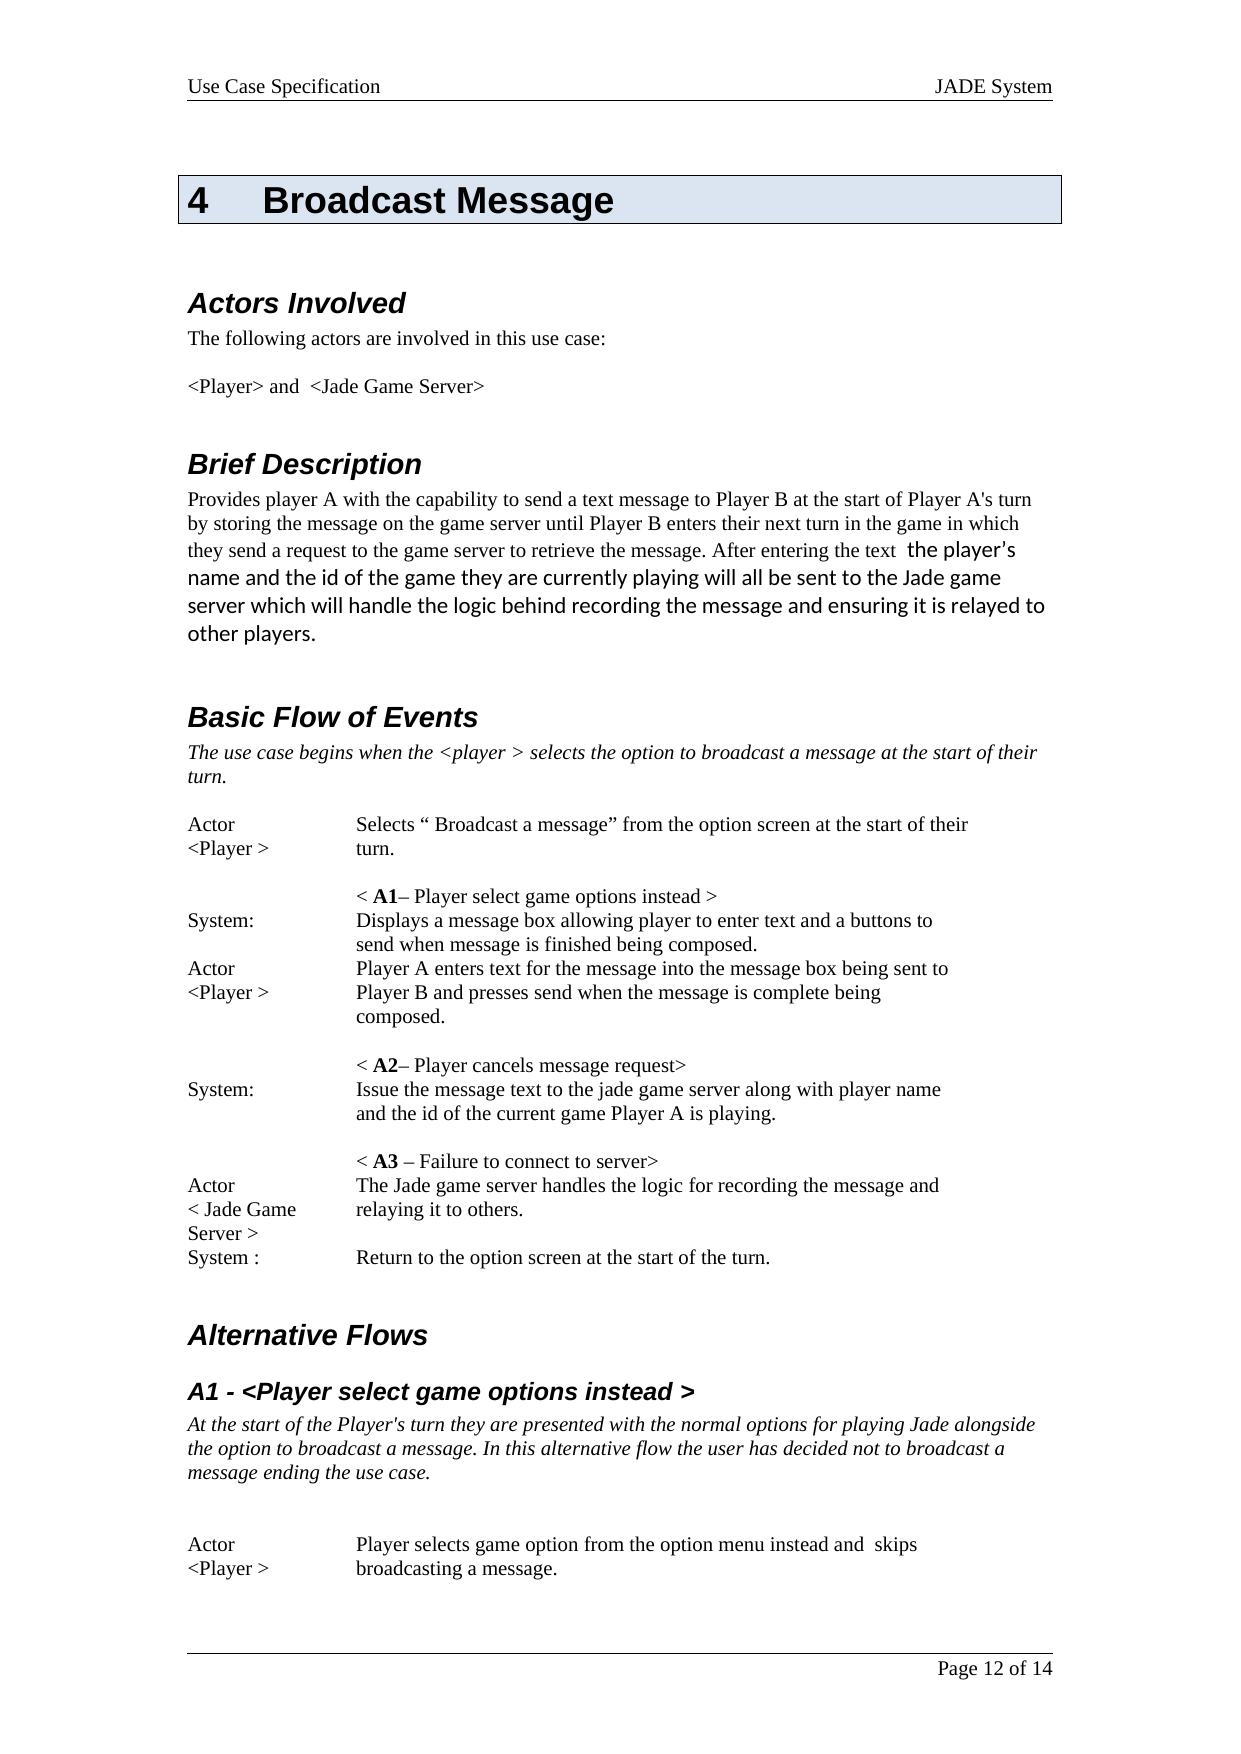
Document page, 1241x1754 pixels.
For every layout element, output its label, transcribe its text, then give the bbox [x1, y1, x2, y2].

subtitle Alternative Flows [187, 1318, 1053, 1352]
table_cell Actor < Jade Game Server > [176, 1173, 344, 1245]
subtitle Brief Description [187, 447, 1053, 480]
table_cell System: [176, 908, 344, 956]
table_cell Player A enters text for the message into the message box being sent to Player B and presses send when the message is complete being composed. < A2– Player cancels message request> [345, 956, 982, 1077]
table_header Actor <Player > [176, 812, 344, 908]
table_header Player selects game option from the option menu instead and skips broadcasting a message. [345, 1532, 982, 1580]
table_cell System: [176, 1077, 344, 1173]
table_cell Actor <Player > [176, 956, 344, 1077]
table_cell Issue the message text to the jade game server along with player name and the id of the current game Player A is playing. < A3 – Failure to connect to server> [345, 1077, 982, 1173]
table_header Actor <Player > [176, 1532, 344, 1580]
subtitle Actors Involved [187, 286, 1053, 319]
text The following actors are involved in this use case: [187, 326, 1053, 350]
subtitle Basic Flow of Events [187, 700, 1053, 733]
text The use case begins when the <player > selects the option to broadcast a message at the start of their turn. [187, 740, 1053, 788]
text <Player> and <Jade Game Server> [187, 374, 1053, 398]
text A1 - <Player select game options instead > [187, 1377, 1053, 1405]
text Broadcast Message [179, 176, 1061, 223]
text Provides player A with the capability to send a text message to Player B at the start of Player A's turn by storing the message on the game server until Player B enters their next turn in the game in which they send a request to the game server to retrieve the message. After entering the text the player’s name and the id of the game they are currently playing will all be sent to the Jade game server which will handle the logic behind recording the message and ensuring it is relayed to other players. [187, 487, 1053, 647]
table_cell Displays a message box allowing player to enter text and a buttons to send when message is finished being composed. [345, 908, 982, 956]
table_cell The Jade game server handles the logic for recording the message and relaying it to others. [345, 1173, 982, 1245]
table_cell System : [176, 1245, 344, 1293]
text At the start of the Player's turn they are presented with the normal options for playing Jade alongside the option to broadcast a message. In this alternative flow the user has decided not to broadcast a message ending the use case. [187, 1412, 1053, 1484]
table_cell Return to the option screen at the start of the turn. [345, 1245, 982, 1293]
table_header Selects “ Broadcast a message” from the option screen at the start of their turn. < A1– Player select game options instead > [345, 812, 982, 908]
